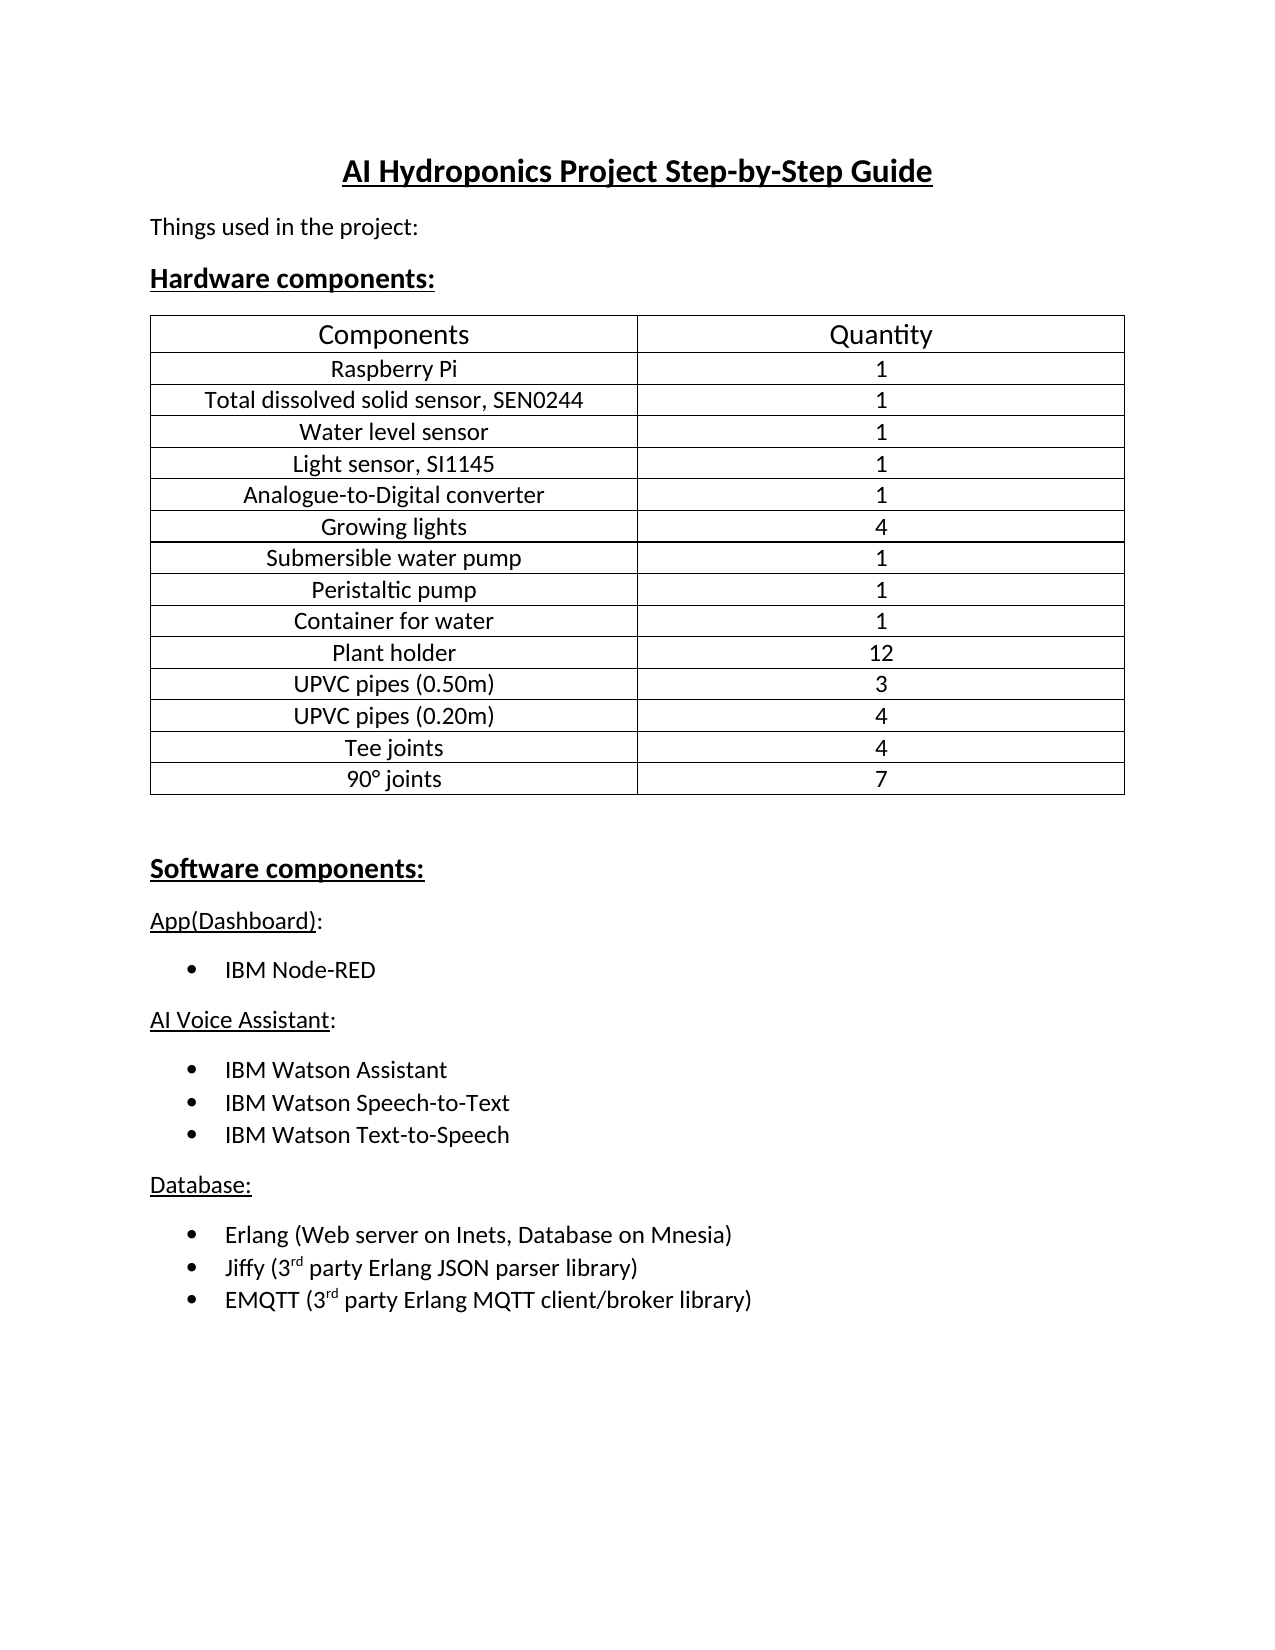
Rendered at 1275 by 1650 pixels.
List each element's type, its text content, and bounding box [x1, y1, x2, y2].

table_cell Peristaltic pump [151, 574, 637, 604]
table_cell 1 [638, 385, 1124, 415]
text AI Hydroponics Project Step-by-Step Guide [150, 150, 1125, 191]
list IBM Node-RED [187, 955, 1125, 985]
list IBM Watson Speech-to-Text [187, 1087, 1125, 1117]
table_cell 1 [638, 353, 1124, 383]
table_cell 1 [638, 448, 1124, 478]
text Things used in the project: [150, 211, 1125, 241]
table_cell 12 [638, 637, 1124, 668]
list IBM Watson Text-to-Speech [187, 1120, 1125, 1150]
list EMQTT (3rd party Erlang MQTT client/broker library) [187, 1285, 1125, 1315]
table_cell Raspberry Pi [151, 353, 637, 383]
table_cell Light sensor, SI1145 [151, 448, 637, 478]
list IBM Watson Assistant [187, 1054, 1125, 1084]
table_cell UPVC pipes (0.50m) [151, 669, 637, 699]
list Erlang (Web server on Inets, Database on Mnesia) [187, 1219, 1125, 1249]
text Software components: [150, 850, 1125, 886]
table_cell Growing lights [151, 511, 637, 541]
text Database: [150, 1169, 1125, 1200]
table_cell 1 [638, 574, 1124, 604]
table_cell 1 [638, 606, 1124, 636]
table_header Quantity [638, 316, 1124, 352]
table_cell 4 [638, 511, 1124, 541]
table_cell Container for water [151, 606, 637, 636]
table_cell 1 [638, 543, 1124, 573]
table_cell 4 [638, 732, 1124, 762]
table_cell Submersible water pump [151, 543, 637, 573]
table_cell 4 [638, 700, 1124, 731]
table_cell UPVC pipes (0.20m) [151, 700, 637, 731]
table_cell Plant holder [151, 637, 637, 668]
text Hardware components: [150, 260, 1125, 296]
table_cell Tee joints [151, 732, 637, 762]
table_cell Water level sensor [151, 416, 637, 447]
table_cell Total dissolved solid sensor, SEN0244 [151, 385, 637, 415]
table_cell 3 [638, 669, 1124, 699]
table_cell 1 [638, 416, 1124, 447]
text App(Dashboard): [150, 905, 1125, 936]
list Jiffy (3rd party Erlang JSON parser library) [187, 1252, 1125, 1282]
table_cell Analogue-to-Digital converter [151, 479, 637, 510]
text AI Voice Assistant: [150, 1004, 1125, 1035]
table_cell 7 [638, 763, 1124, 794]
table_cell 90° joints [151, 763, 637, 794]
table_header Components [151, 316, 637, 352]
table_cell 1 [638, 479, 1124, 510]
